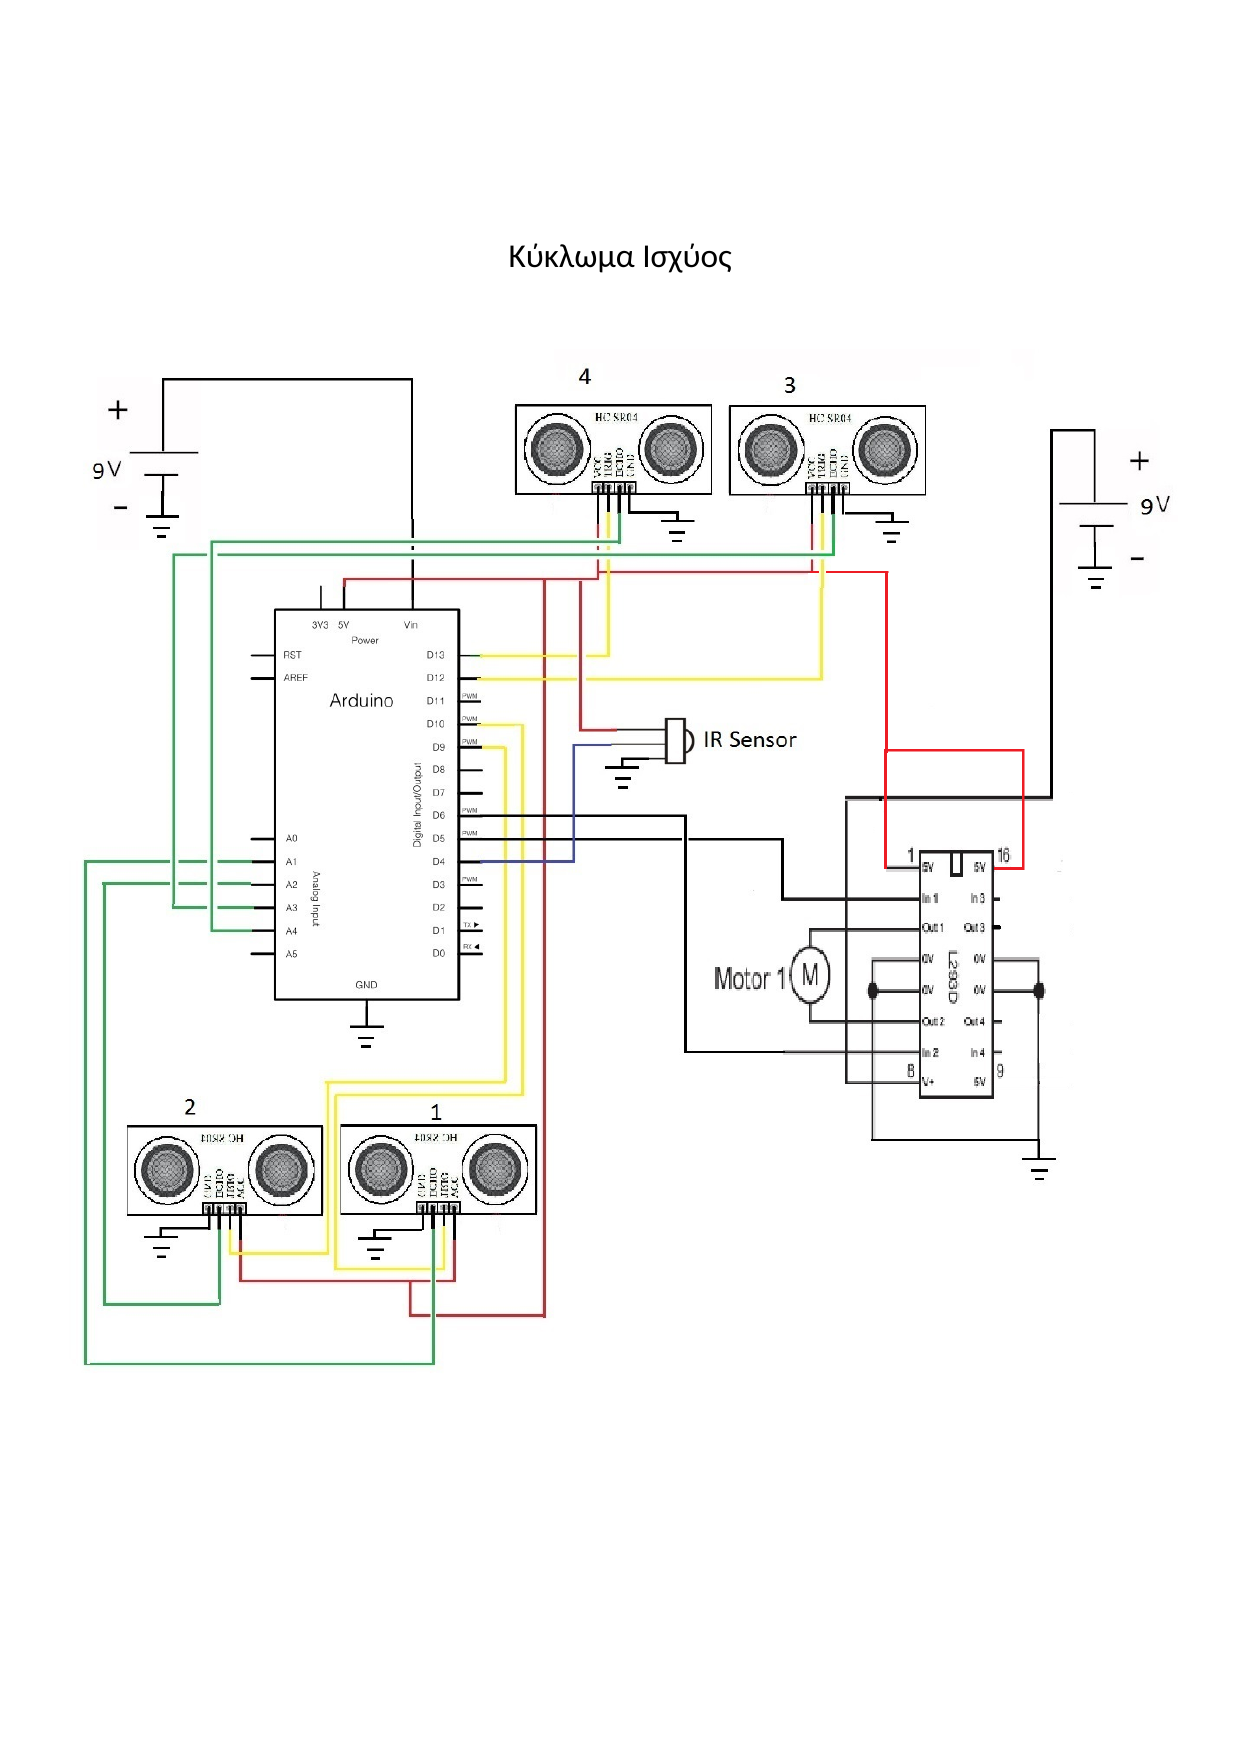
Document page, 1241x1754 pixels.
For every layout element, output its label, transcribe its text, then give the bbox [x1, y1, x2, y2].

subtitle Κύκλωμα Ισχύος [187, 235, 1053, 276]
picture [69, 349, 1179, 1383]
